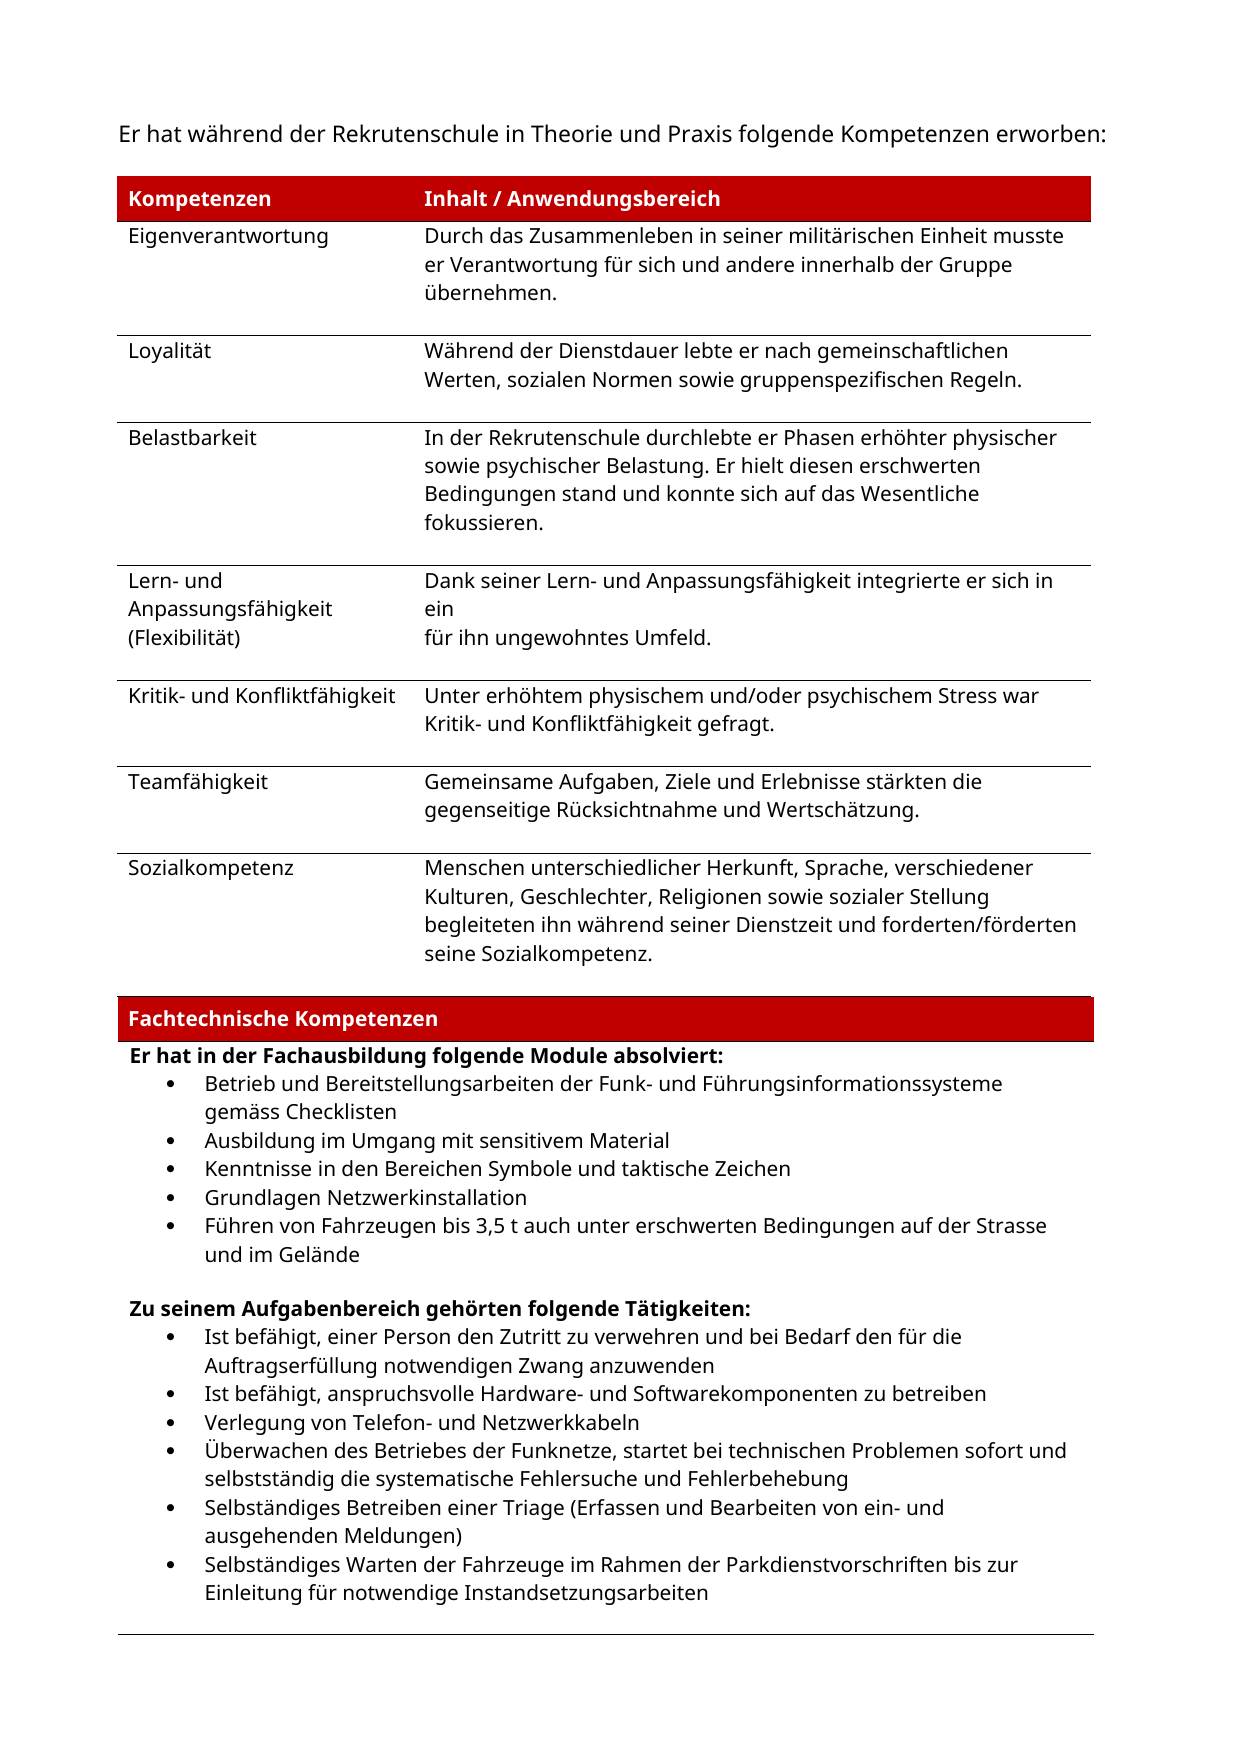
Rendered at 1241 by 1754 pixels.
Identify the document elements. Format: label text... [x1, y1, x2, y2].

table_cell Durch das Zusammenleben in seiner militärischen Einheit musste er Verantwortung für sich und andere innerhalb der Gruppe übernehmen. [413, 222, 1091, 335]
table_header Inhalt / Anwendungsbereich [413, 176, 1091, 221]
table_cell Lern- und Anpassungsfähigkeit (Flexibilität) [117, 566, 413, 680]
text Er hat während der Rekrutenschule in Theorie und Praxis folgende Kompetenzen erworben: [118, 118, 1122, 149]
table_header Fachtechnische Kompetenzen [118, 997, 1094, 1041]
table_cell Unter erhöhtem physischem und/oder psychischem Stress war Kritik- und Konfliktfähigkeit gefragt. [413, 681, 1091, 766]
table_cell Teamfähigkeit [117, 767, 413, 852]
table_cell Während der Dienstdauer lebte er nach gemeinschaftlichen Werten, sozialen Normen sowie gruppenspezifischen Regeln. [413, 336, 1091, 422]
table_cell Eigenverantwortung [117, 222, 413, 335]
table_cell In der Rekrutenschule durchlebte er Phasen erhöhter physischer sowie psychischer Belastung. Er hielt diesen erschwerten Bedingungen stand und konnte sich auf das Wesentliche fokussieren. [413, 423, 1091, 565]
table_cell Belastbarkeit [117, 423, 413, 565]
table_cell Sozialkompetenz [117, 854, 413, 996]
table_cell Loyalität [117, 336, 413, 422]
table_cell Gemeinsame Aufgaben, Ziele und Erlebnisse stärkten die gegenseitige Rücksichtnahme und Wertschätzung. [413, 767, 1091, 852]
table_header Kompetenzen [117, 176, 413, 221]
table_cell Kritik- und Konfliktfähigkeit [117, 681, 413, 766]
table_cell Menschen unterschiedlicher Herkunft, Sprache, verschiedener Kulturen, Geschlechter, Religionen sowie sozialer Stellung begleiteten ihn während seiner Dienstzeit und forderten/förderten seine Sozialkompetenz. [413, 854, 1091, 996]
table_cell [118, 1042, 1094, 1634]
table_cell Dank seiner Lern- und Anpassungsfähigkeit integrierte er sich in ein für ihn ungewohntes Umfeld. [413, 566, 1091, 680]
